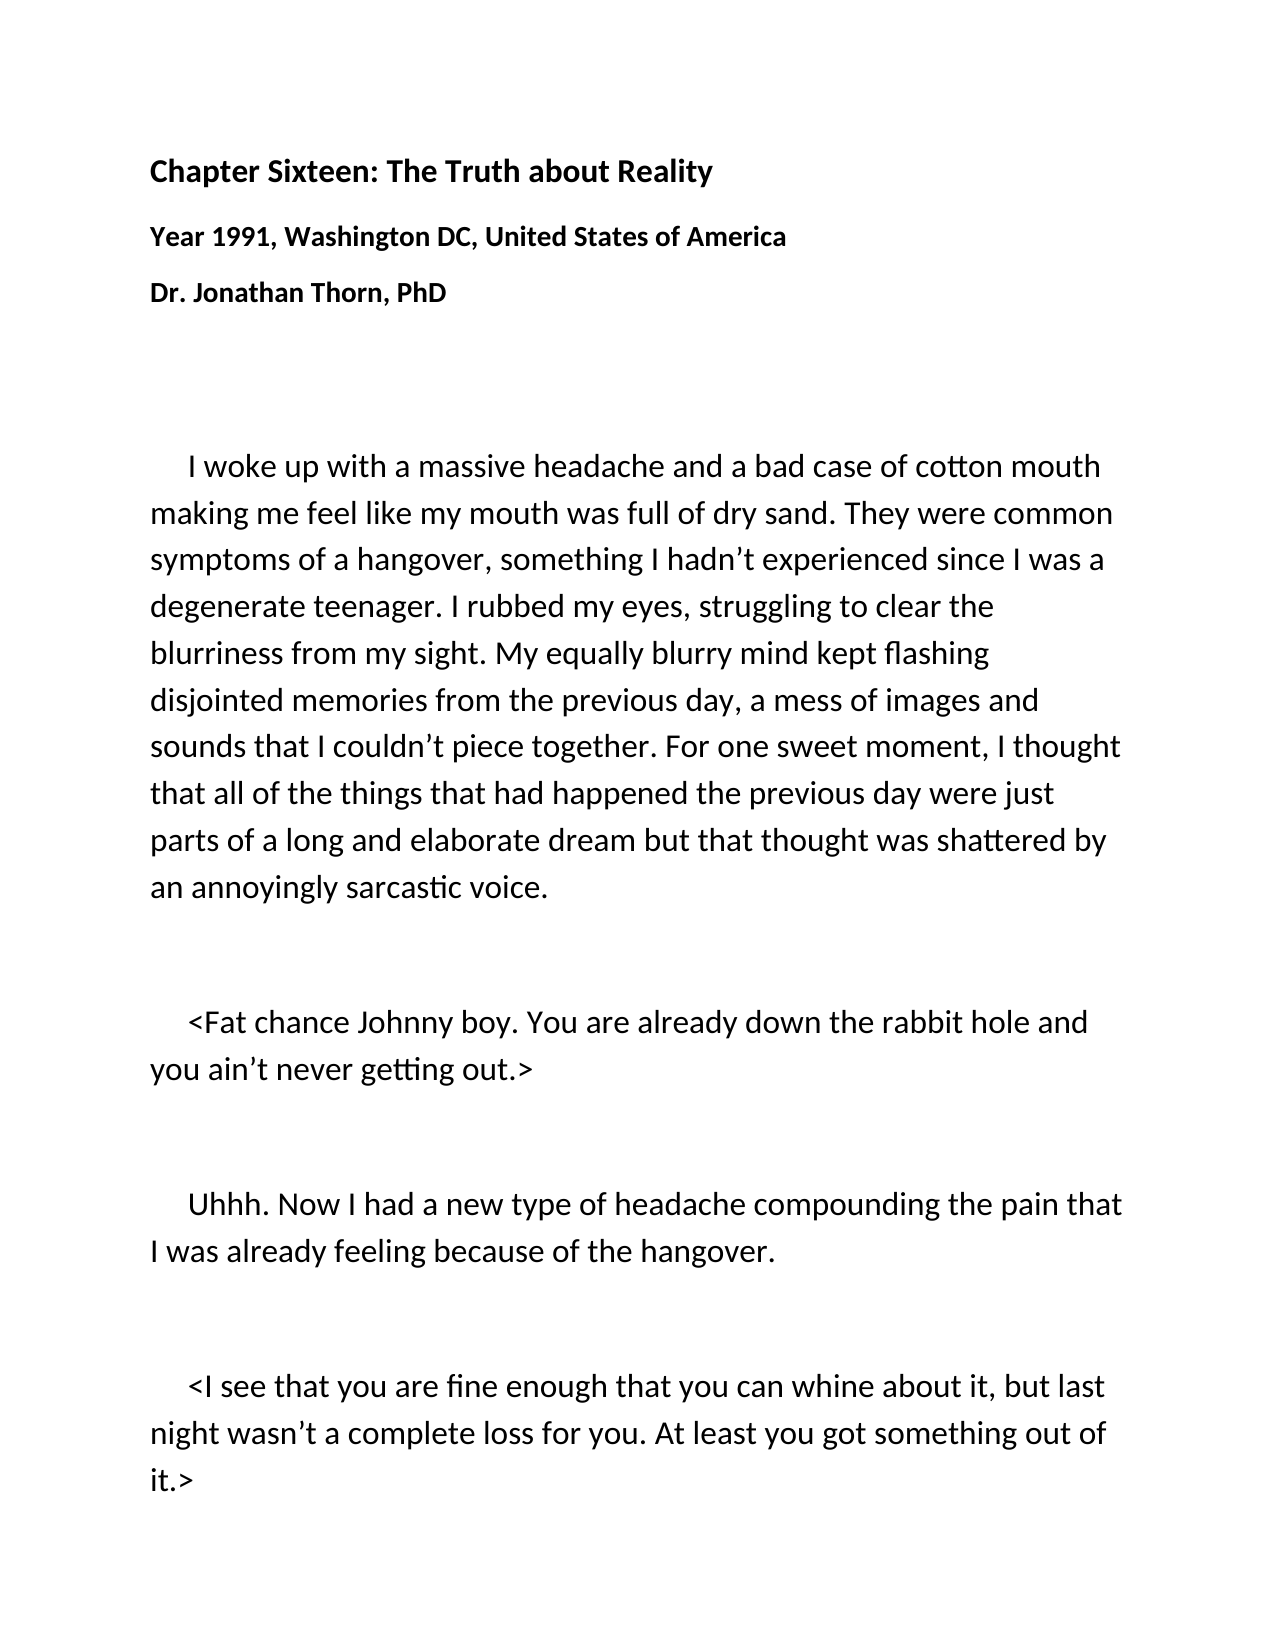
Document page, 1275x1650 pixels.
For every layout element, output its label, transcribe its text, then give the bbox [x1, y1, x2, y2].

text Year 1991, Washington DC, United States of America [150, 218, 1125, 253]
text Dr. Jonathan Thorn, PhD [150, 274, 1125, 310]
text Chapter Sixteen: The Truth about Reality [150, 150, 1125, 191]
text <I see that you are fine enough that you can whine about it, but last night wasn’t a complete loss for you. At least you got something out of it.> [150, 1365, 1125, 1499]
text I woke up with a massive headache and a bad case of cotton mouth making me feel like my mouth was full of dry sand. They were common symptoms of a hangover, something I hadn’t experienced since I was a degenerate teenager. I rubbed my eyes, struggling to clear the blurriness from my sight. My equally blurry mind kept flashing disjointed memories from the previous day, a mess of images and sounds that I couldn’t piece together. For one sweet moment, I thought that all of the things that had happened the previous day were just parts of a long and elaborate dream but that thought was shattered by an annoyingly sarcastic voice. [150, 445, 1125, 907]
text Uhhh. Now I had a new type of headache compounding the pain that I was already feeling because of the hangover. [150, 1183, 1125, 1271]
text <Fat chance Johnny boy. You are already down the rabbit hole and you ain’t never getting out.> [150, 1001, 1125, 1088]
